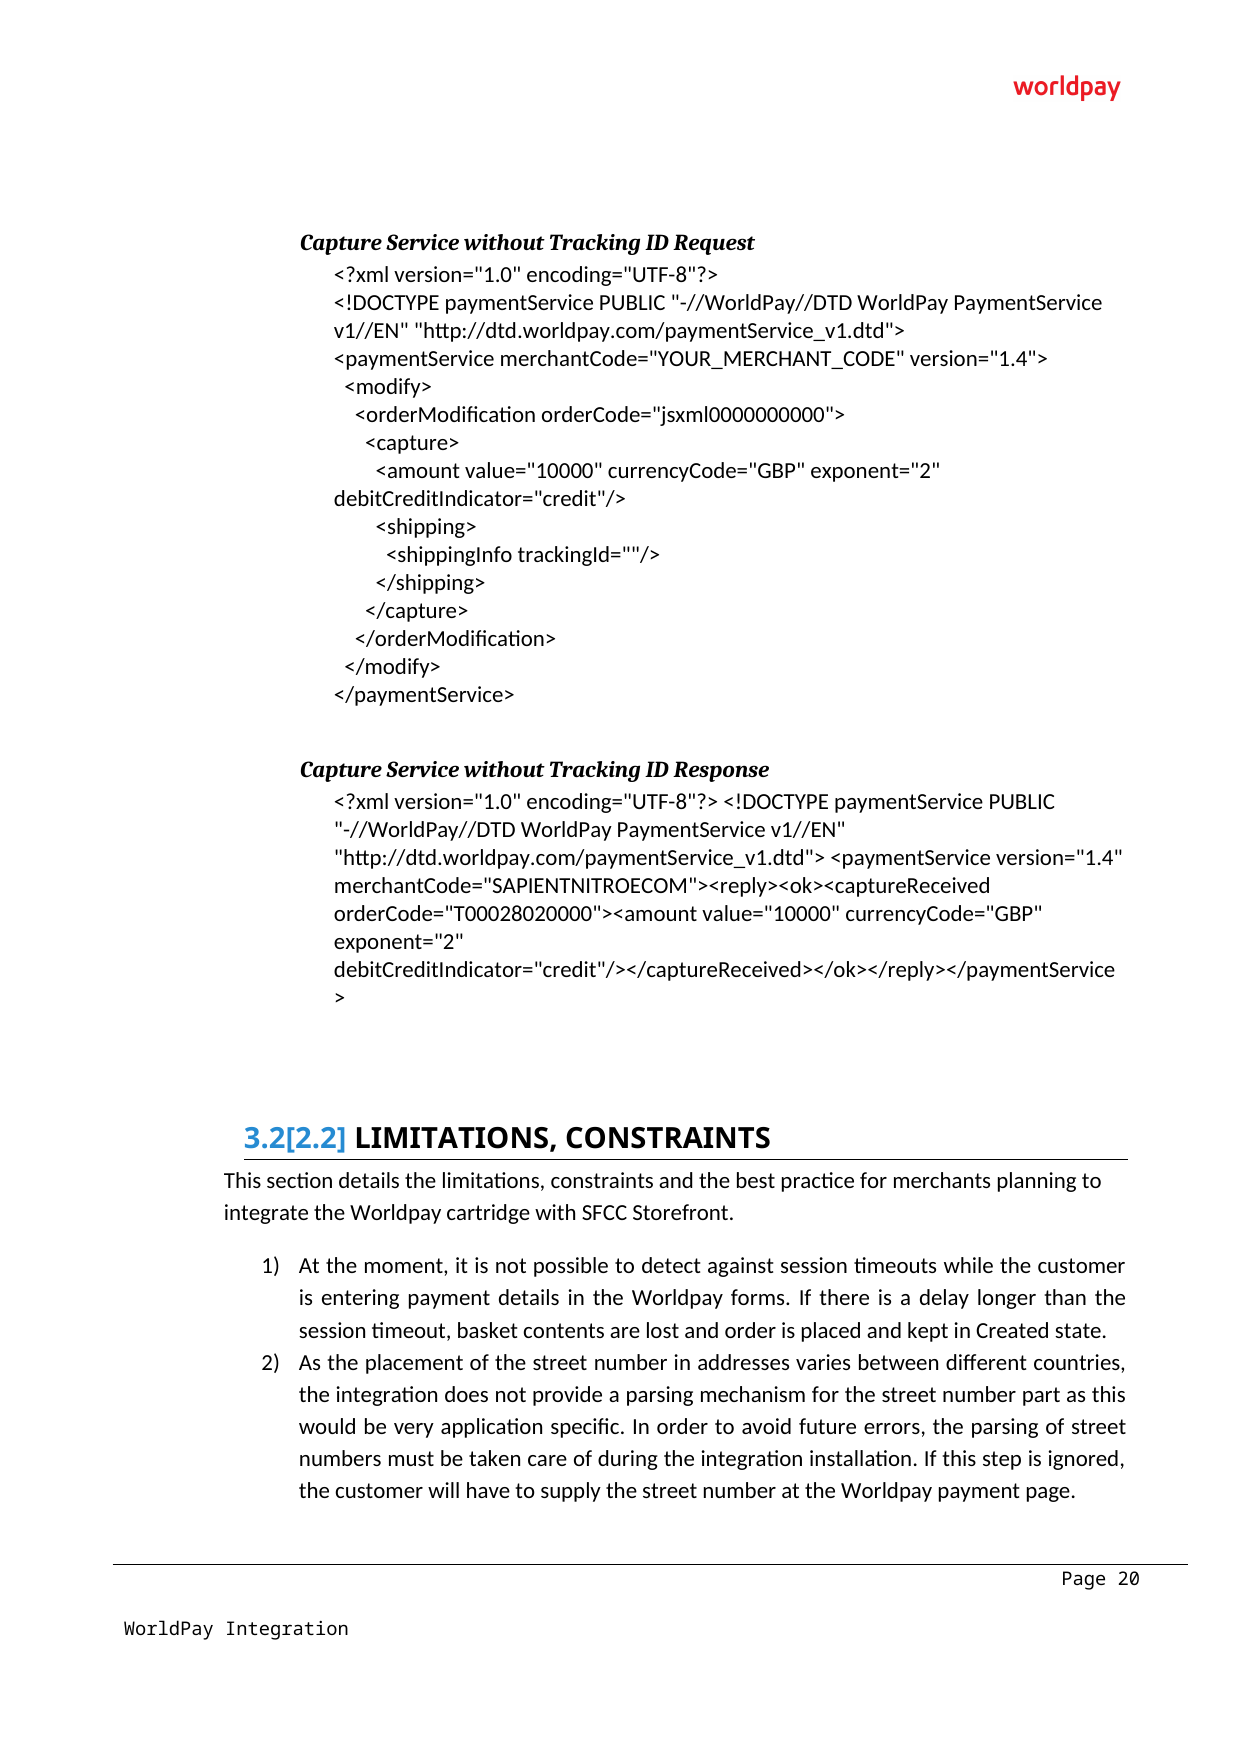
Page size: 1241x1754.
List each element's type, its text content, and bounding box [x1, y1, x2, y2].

text <?xml version="1.0" encoding="UTF-8"?> <!DOCTYPE paymentService PUBLIC "-//WorldPay//DTD WorldPay PaymentService v1//EN" "http://dtd.worldpay.com/paymentService_v1.dtd"> <paymentService version="1.4" merchantCode="SAPIENTNITROECOM"><reply><ok><captureReceived orderCode="T00028020000"><amount value="10000" currencyCode="GBP" exponent="2" debitCreditIndicator="credit"/></captureReceived></ok></reply></paymentService> [334, 787, 1128, 1011]
subtitle LIMITATIONS, CONSTRAINTS [244, 1117, 1128, 1159]
subtitle Capture Service without Tracking ID Request [300, 229, 1128, 256]
text <?xml version="1.0" encoding="UTF-8"?> [334, 260, 1128, 288]
text <orderModification orderCode="jsxml0000000000"> [334, 400, 1128, 428]
list At the moment, it is not possible to detect against session timeouts while the customer is entering payment details in the Worldpay forms. If there is a delay longer than the session timeout, basket contents are lost and order is placed and kept in Created state. [261, 1251, 1128, 1344]
subtitle Capture Service without Tracking ID Response [300, 757, 1128, 783]
list As the placement of the street number in addresses varies between different countries, the integration does not provide a parsing mechanism for the street number part as this would be very application specific. In order to avoid future errors, the parsing of street numbers must be taken care of during the integration installation. If this step is ignored, the customer will have to supply the street number at the Worldpay payment page. [261, 1348, 1128, 1505]
text <shippingInfo trackingId=""/> [334, 540, 1128, 568]
text <amount value="10000" currencyCode="GBP" exponent="2" debitCreditIndicator="credit"/> [334, 456, 1128, 512]
text <modify> [334, 372, 1128, 400]
text </modify> [334, 652, 1128, 680]
text </orderModification> [334, 624, 1128, 652]
text This section details the limitations, constraints and the best practice for merchants planning to integrate the Worldpay cartridge with SFCC Storefront. [224, 1166, 1128, 1226]
text <!DOCTYPE paymentService PUBLIC "-//WorldPay//DTD WorldPay PaymentService v1//EN" "http://dtd.worldpay.com/paymentService_v1.dtd"> [334, 288, 1128, 344]
text <shipping> [334, 512, 1128, 540]
text </paymentService> [334, 680, 1128, 708]
text </capture> [334, 596, 1128, 624]
text </shipping> [334, 568, 1128, 596]
text <paymentService merchantCode="YOUR_MERCHANT_CODE" version="1.4"> [334, 344, 1128, 372]
text <capture> [334, 428, 1128, 456]
picture [1012, 75, 1122, 102]
